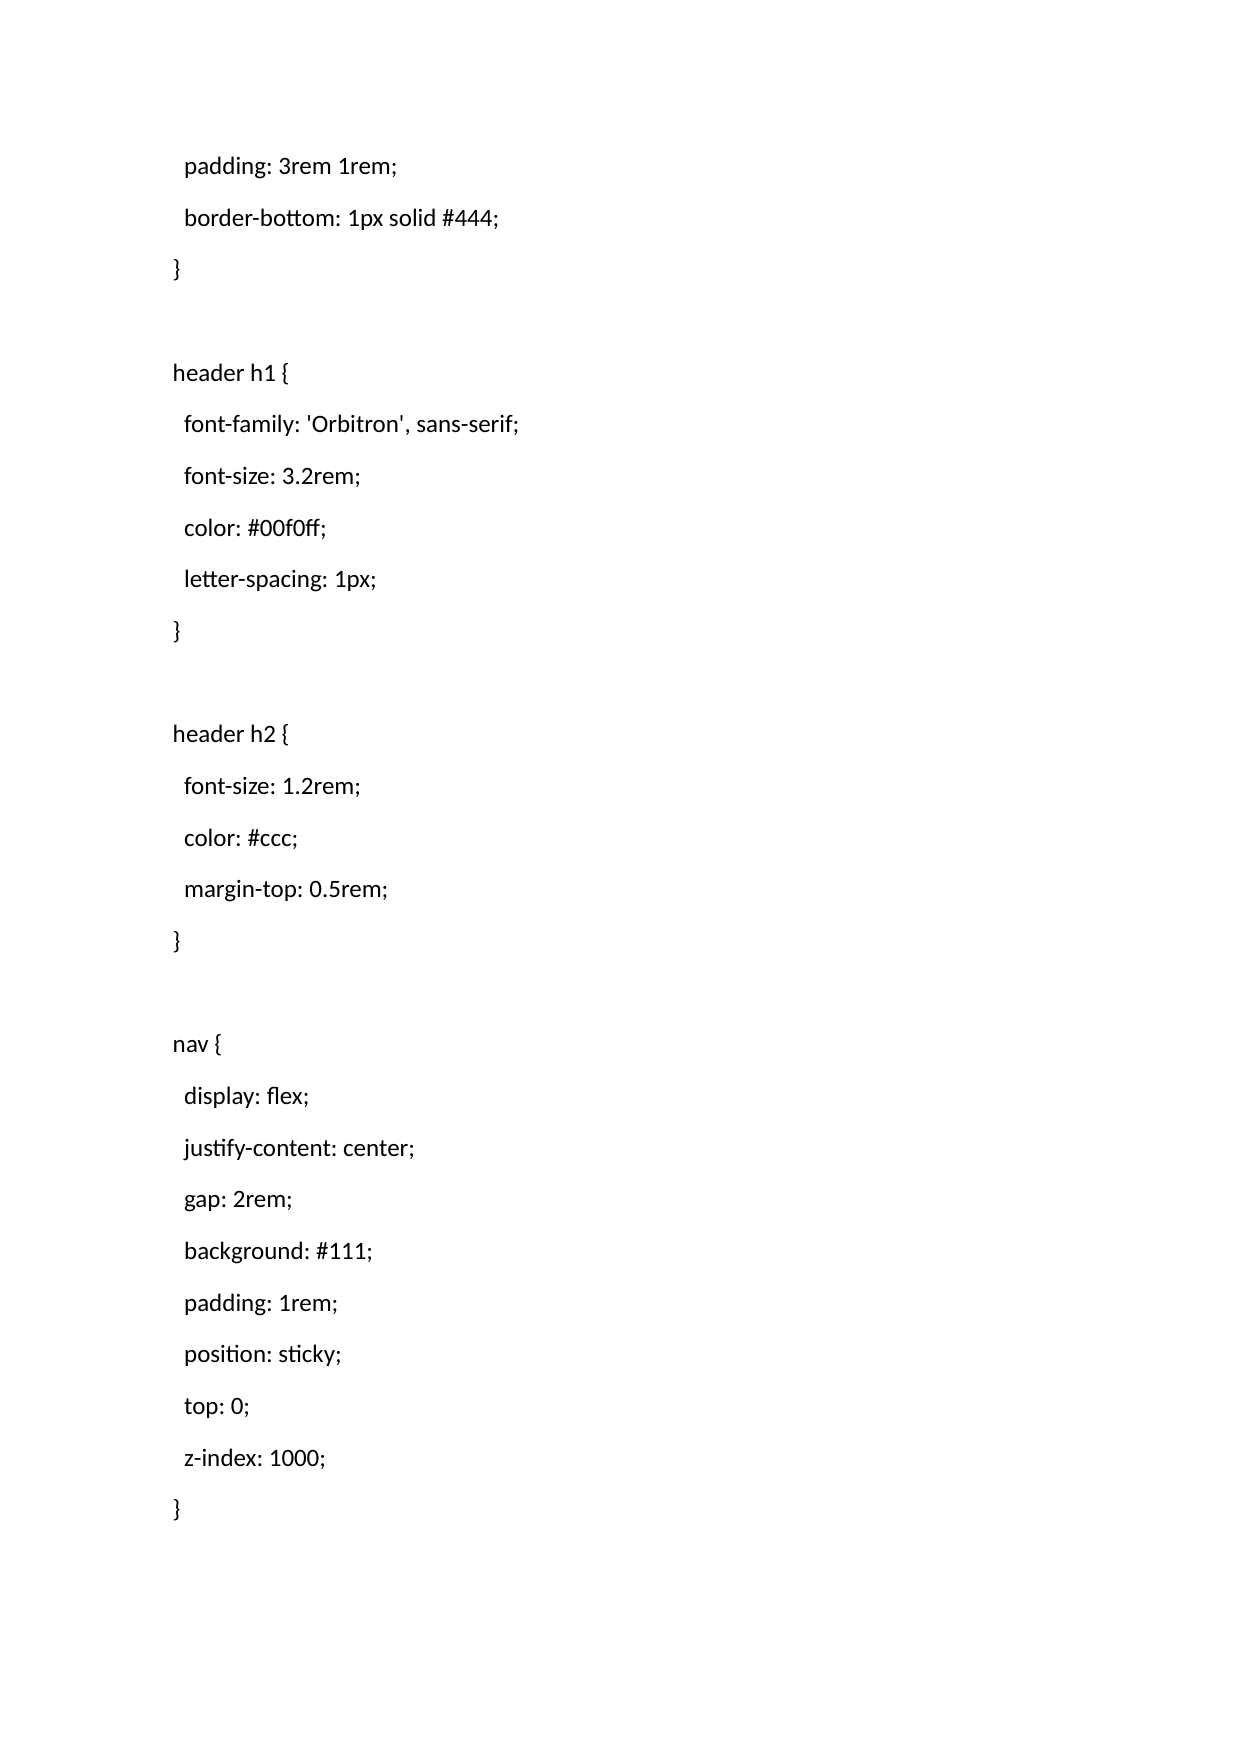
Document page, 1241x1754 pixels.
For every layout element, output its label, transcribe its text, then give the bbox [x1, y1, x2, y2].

text position: sticky; [150, 1338, 1090, 1369]
text font-size: 1.2rem; [150, 770, 1090, 801]
text gap: 2rem; [150, 1183, 1090, 1214]
text } [150, 925, 1090, 956]
text header h2 { [150, 718, 1090, 749]
text } [150, 253, 1090, 284]
text z-index: 1000; [150, 1442, 1090, 1472]
text nav { [150, 1028, 1090, 1059]
text justify-content: center; [150, 1132, 1090, 1162]
text padding: 1rem; [150, 1287, 1090, 1317]
text } [150, 1493, 1090, 1524]
text margin-top: 0.5rem; [150, 873, 1090, 904]
text font-size: 3.2rem; [150, 460, 1090, 491]
text padding: 3rem 1rem; [150, 150, 1090, 181]
text header h1 { [150, 357, 1090, 387]
text letter-spacing: 1px; [150, 563, 1090, 594]
text background: #111; [150, 1235, 1090, 1266]
text display: flex; [150, 1080, 1090, 1111]
text } [150, 615, 1090, 646]
text font-family: 'Orbitron', sans-serif; [150, 408, 1090, 439]
text border-bottom: 1px solid #444; [150, 202, 1090, 232]
text top: 0; [150, 1390, 1090, 1421]
text color: #00f0ff; [150, 512, 1090, 542]
text color: #ccc; [150, 822, 1090, 852]
